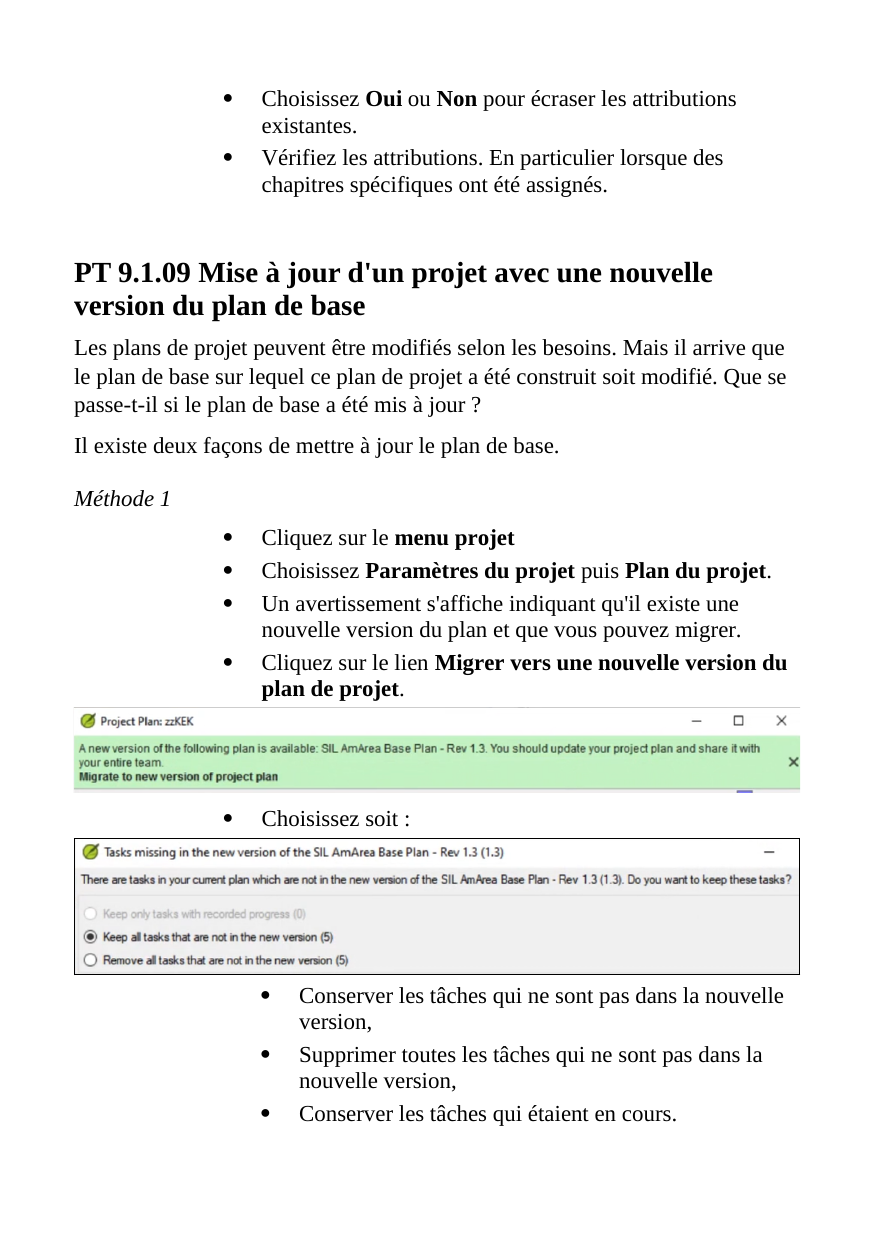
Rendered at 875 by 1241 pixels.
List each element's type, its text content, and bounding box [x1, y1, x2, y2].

text Les plans de projet peuvent être modifiés selon les besoins. Mais il arrive que le plan de base sur lequel ce plan de projet a été construit soit modifié. Que se passe-t-il si le plan de base a été mis à jour ? [74, 334, 800, 417]
list Choisissez Paramètres du projet puis Plan du projet. [224, 557, 800, 583]
list Choisissez Oui ou Non pour écraser les attributions existantes. [224, 85, 800, 138]
picture [75, 839, 799, 974]
list Un avertissement s'affiche indiquant qu'il existe une nouvelle version du plan et que vous pouvez migrer. [224, 589, 800, 642]
list Vérifiez les attributions. En particulier lorsque des chapitres spécifiques ont été assignés. [224, 144, 800, 197]
list Choisissez soit : [224, 805, 800, 832]
list Conserver les tâches qui ne sont pas dans la nouvelle version, [261, 982, 800, 1034]
list Cliquez sur le lien Migrer vers une nouvelle version du plan de projet. [224, 648, 800, 701]
subtitle PT 9.1.09 Mise à jour d'un projet avec une nouvelle version du plan de base [74, 255, 800, 322]
list Conserver les tâches qui étaient en cours. [261, 1099, 800, 1126]
subtitle Méthode 1 [74, 486, 800, 512]
picture [73, 707, 801, 793]
list Supprimer toutes les tâches qui ne sont pas dans la nouvelle version, [261, 1041, 800, 1093]
list Cliquez sur le menu projet [224, 524, 800, 551]
text Il existe deux façons de mettre à jour le plan de base. [74, 432, 800, 458]
